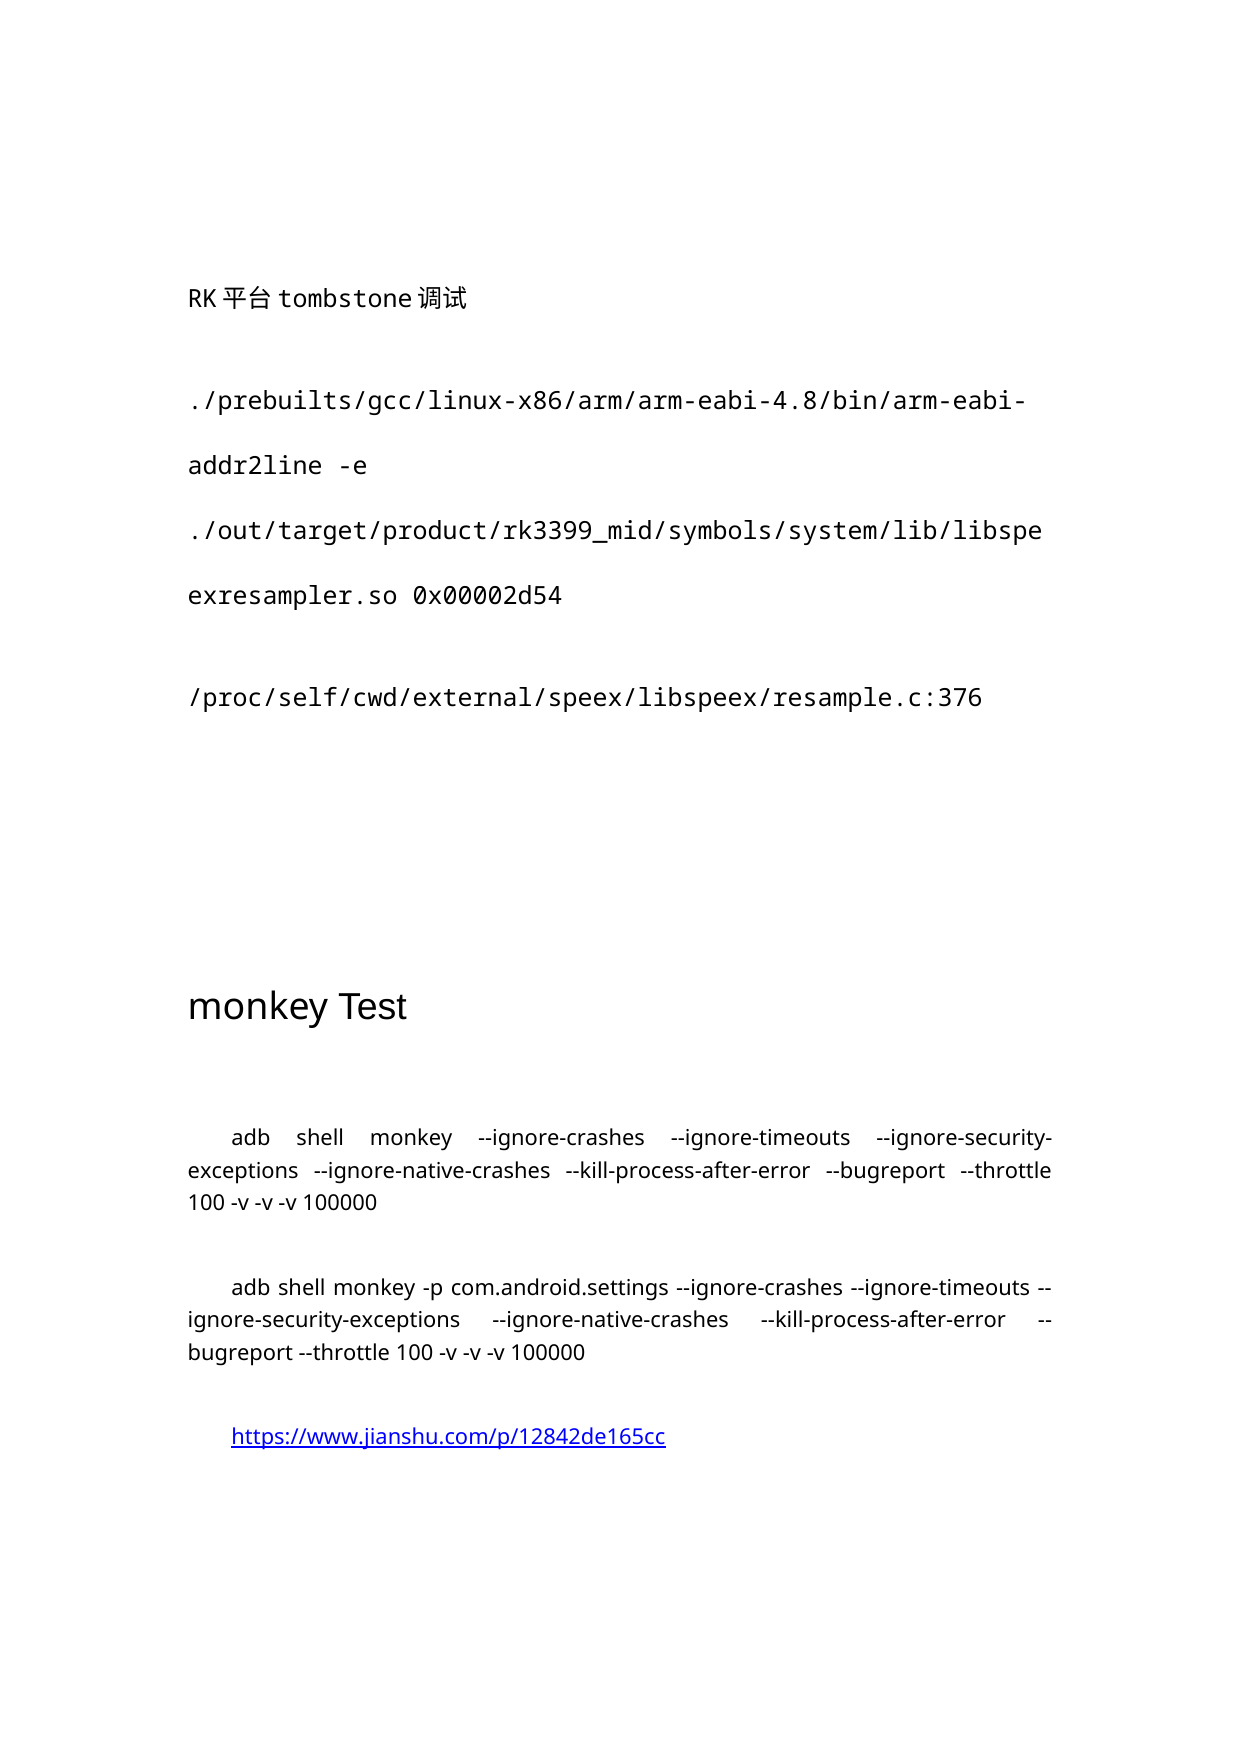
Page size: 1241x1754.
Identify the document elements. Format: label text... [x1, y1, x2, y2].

subtitle monkey Test [187, 972, 1053, 1037]
text /proc/self/cwd/external/speex/libspeex/resample.c:376 [187, 664, 1053, 729]
text https://www.jianshu.com/p/12842de165cc [187, 1420, 1053, 1452]
text ./prebuilts/gcc/linux-x86/arm/arm-eabi-4.8/bin/arm-eabi-addr2line -e ./out/target/product/rk3399_mid/symbols/system/lib/libspeexresampler.so 0x00002d54 [187, 367, 1053, 627]
text adb shell monkey -p com.android.settings --ignore-crashes --ignore-timeouts --ignore-security-exceptions --ignore-native-crashes --kill-process-after-error --bugreport --throttle 100 -v -v -v 100000 [187, 1270, 1053, 1368]
text RK平台tombstone调试 [187, 264, 1053, 329]
text adb shell monkey --ignore-crashes --ignore-timeouts --ignore-security-exceptions --ignore-native-crashes --kill-process-after-error --bugreport --throttle 100 -v -v -v 100000 [187, 1121, 1053, 1218]
